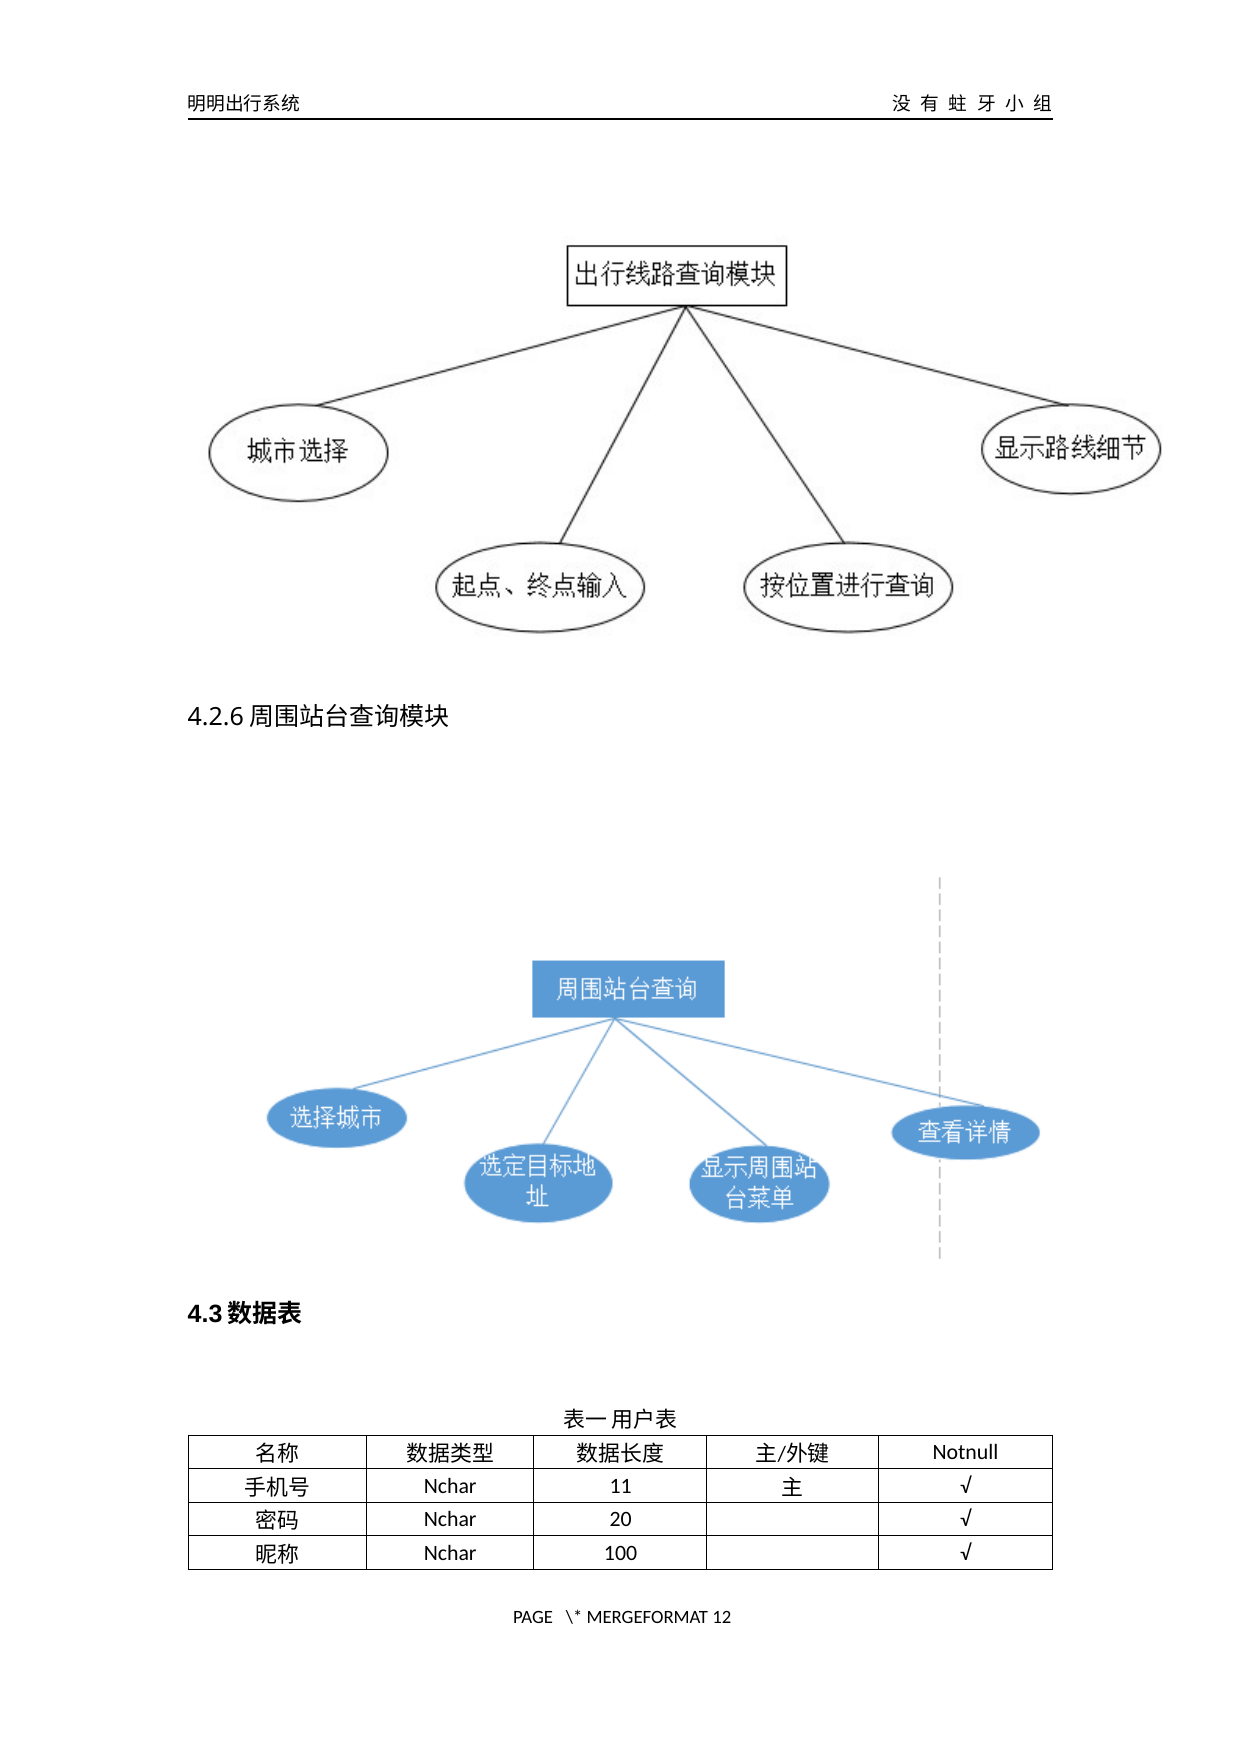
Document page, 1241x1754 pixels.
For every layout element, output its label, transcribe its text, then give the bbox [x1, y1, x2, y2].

table_header Notnull [879, 1436, 1052, 1468]
table_cell Nchar [367, 1536, 533, 1569]
table_cell [707, 1503, 878, 1535]
table_cell 昵称 [189, 1536, 366, 1569]
table_cell Nchar [367, 1503, 533, 1535]
table_cell 11 [534, 1469, 706, 1502]
table_header 主/外键 [707, 1436, 878, 1468]
table_cell √ [879, 1503, 1052, 1535]
picture [187, 162, 1202, 651]
table_header 数据类型 [367, 1436, 533, 1468]
table_cell √ [879, 1536, 1052, 1569]
text 4.2.6周围站台查询模块 [187, 682, 1053, 747]
table_cell 100 [534, 1536, 706, 1569]
table_header 名称 [189, 1436, 366, 1468]
table_cell 手机号 [189, 1469, 366, 1502]
table_cell 密码 [189, 1503, 366, 1535]
picture [187, 877, 1053, 1262]
table_header 数据长度 [534, 1436, 706, 1468]
table_cell 20 [534, 1503, 706, 1535]
table_cell Nchar [367, 1469, 533, 1502]
text 表一 用户表 [187, 1402, 1053, 1434]
subtitle 4.3数据表 [187, 1279, 1053, 1344]
table_cell √ [879, 1469, 1052, 1502]
table_cell 主 [707, 1469, 878, 1502]
table_cell [707, 1536, 878, 1569]
